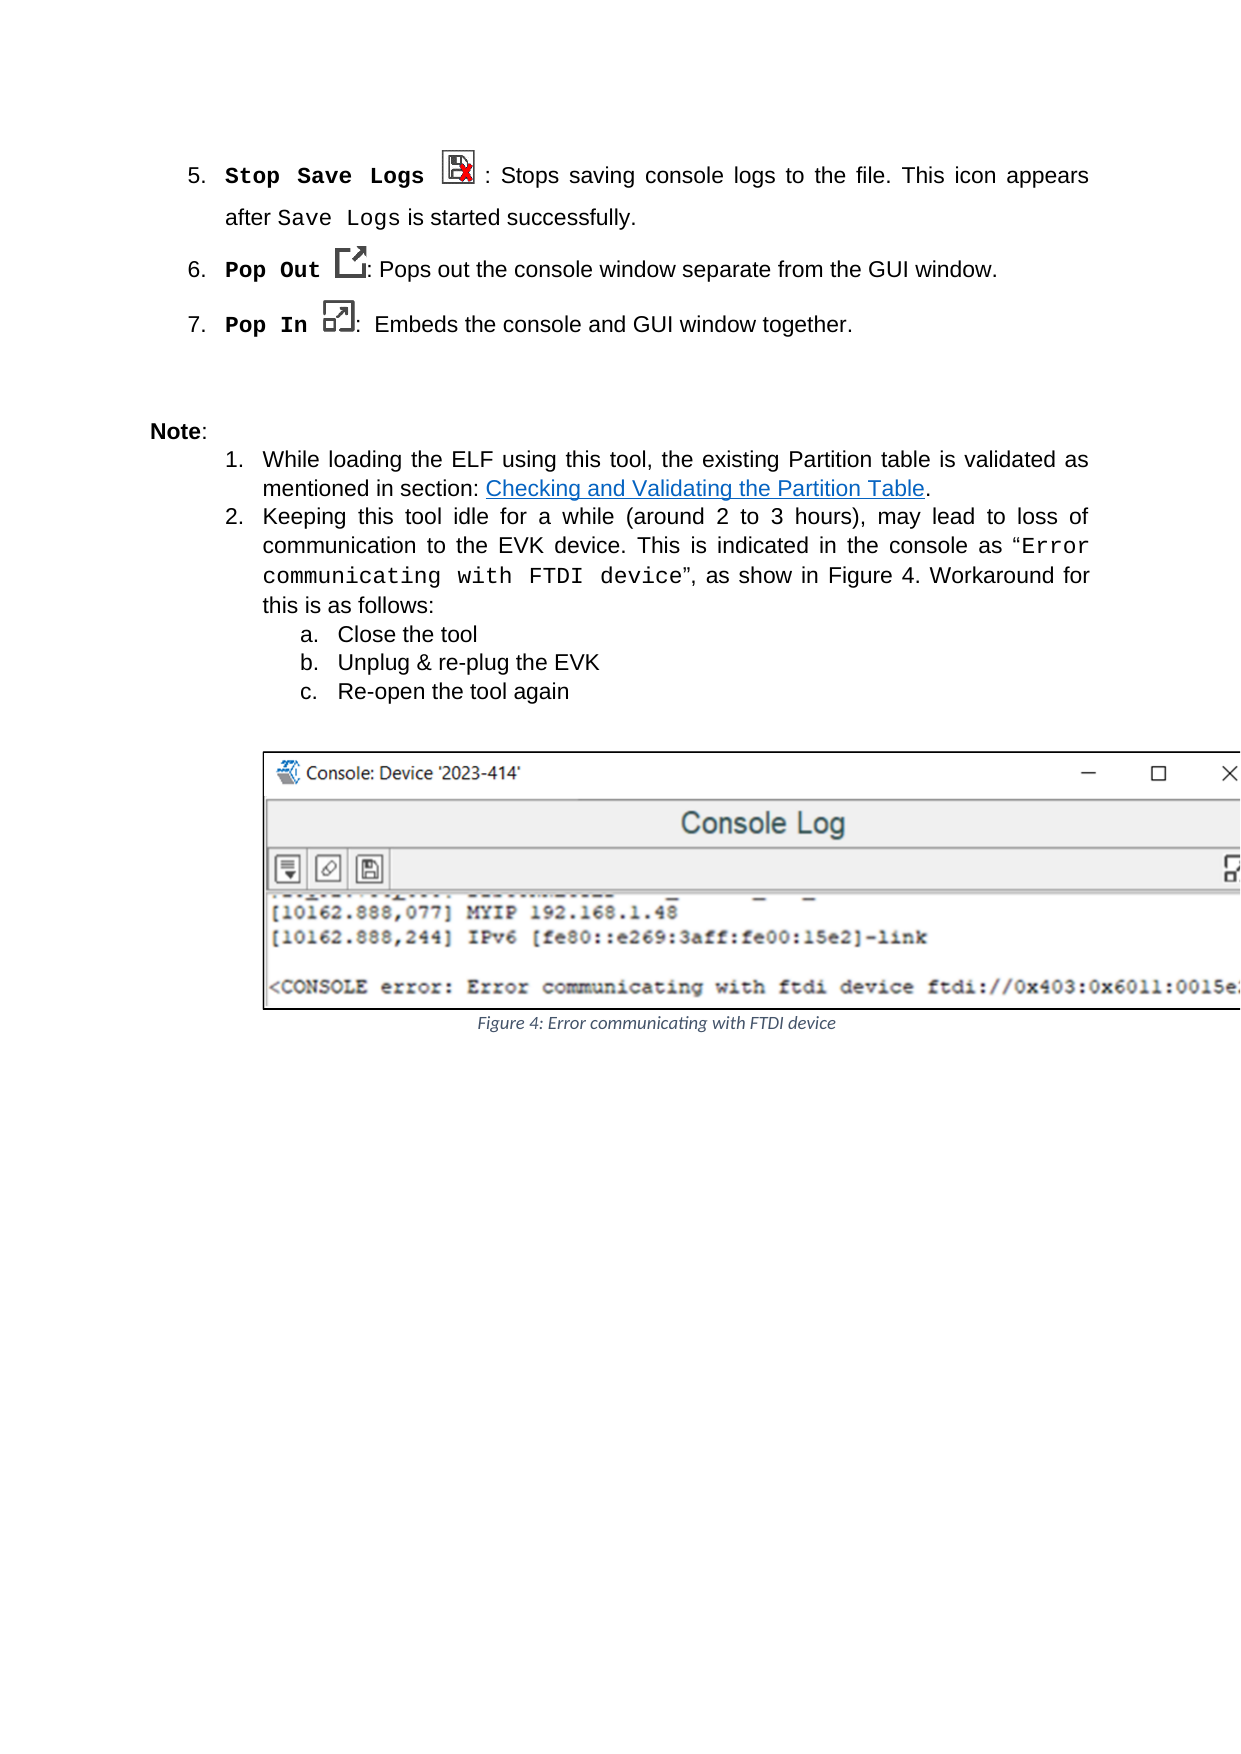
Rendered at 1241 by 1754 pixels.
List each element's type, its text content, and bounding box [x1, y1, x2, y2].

list Unplug & re-plug the EVK [300, 649, 1090, 676]
picture [335, 246, 367, 278]
list While loading the ELF using this tool, the existing Partition table is validated as mentioned in section: Checking and Validating the Partition Table. [225, 446, 1090, 501]
picture [321, 298, 355, 333]
list Close the tool [300, 621, 1090, 647]
list Stop Save Logs : Stops saving console logs to the file. This icon appears after Save Logs is started successfully. [187, 150, 1090, 232]
text Note: [150, 418, 1090, 444]
list Pop In : Embeds the console and GUI window together. [187, 298, 1090, 339]
picture [262, 751, 1241, 1010]
picture [441, 150, 475, 184]
list Pop Out : Pops out the console window separate from the GUI window. [187, 246, 1090, 284]
list Re-open the tool again [300, 678, 1090, 704]
